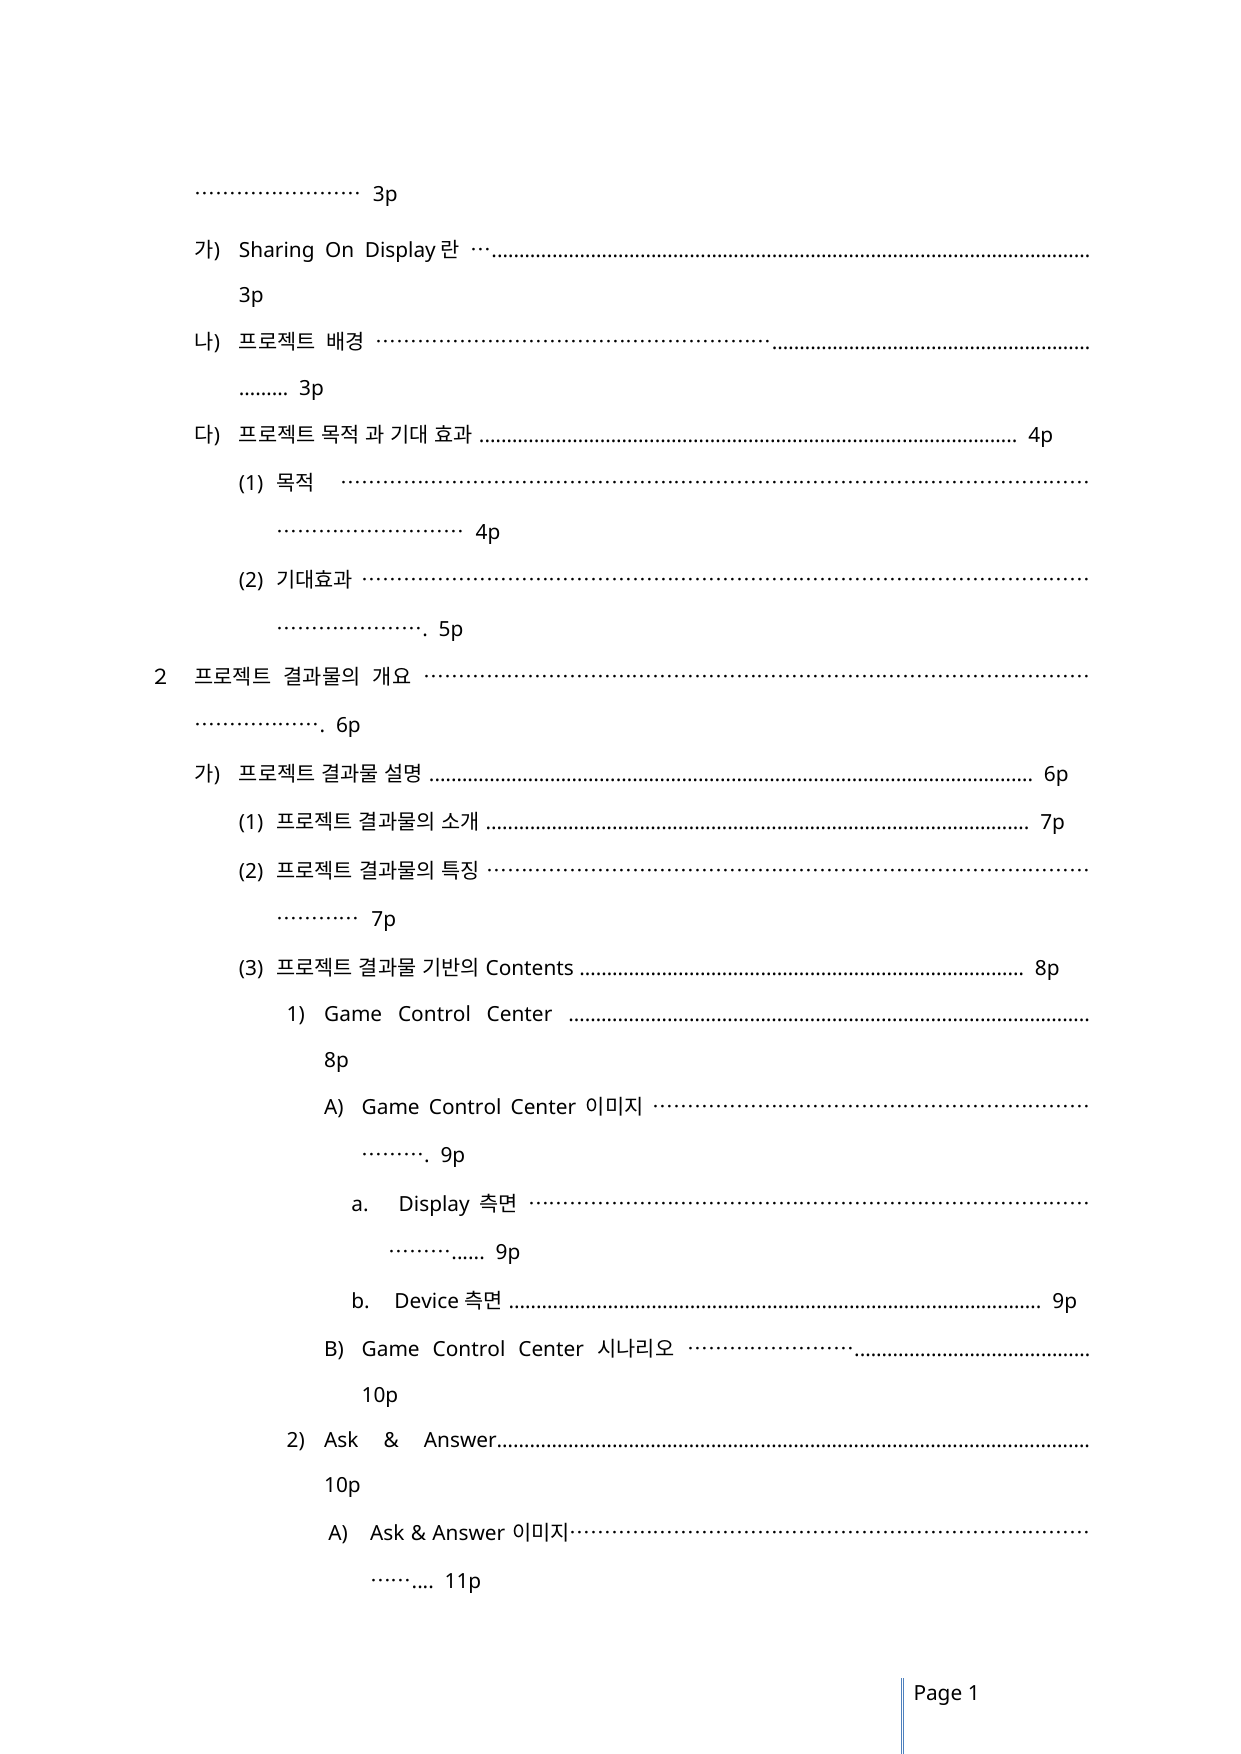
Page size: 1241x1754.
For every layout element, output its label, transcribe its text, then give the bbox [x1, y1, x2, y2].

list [150, 177, 1090, 207]
list Game Control Center 이미지 ………………………………………………………………. 9p [324, 1090, 1090, 1169]
list Ask & Answer…………………………………………………………………………………..…………. 10p [286, 1425, 1090, 1499]
list 프로젝트 결과물 설명 .………………………………………………………………………………………………. 6p [194, 757, 1090, 787]
list Display 측면 ………………………………………………………………………………...... 9p [351, 1187, 1090, 1266]
list 기대효과 ………………………………………………………………………………………………………………. 5p [239, 563, 1090, 642]
list Game Control Center 시나리오 …………………….…………………………………… 10p [324, 1332, 1090, 1408]
list 프로젝트 결과물 기반의 Contents ……………………………………………………………………… 8p [239, 951, 1090, 981]
list Ask & Answer 이미지……………………………………………………………………….... 11p [328, 1516, 1090, 1595]
list 프로젝트 결과물의 특징 ……………………………………………………………………………………… 7p [239, 854, 1090, 933]
list 프로젝트 결과물의 개요 ……………………………………………………………………………………………………. 6p [150, 660, 1090, 739]
list Game Control Center ………………………………………………………………………………….. 8p [286, 999, 1090, 1073]
list Device 측면 ..…………………………………………………………………………….……. 9p [351, 1284, 1090, 1314]
list Sharing On Display란 ….………..………………………………………………………………………….………… 3p [194, 233, 1090, 308]
list 프로젝트 결과물의 소개 ..……………………………………………………………………………………. 7p [239, 806, 1090, 836]
list 프로젝트 목적 과 기대 효과 .………………………….………………………………………………….…….. 4p [194, 418, 1090, 448]
list 목적 ……………………………………………………………………………………………………………………… 4p [239, 467, 1090, 545]
list 프로젝트 배경 ………………………………………………….………………………………………………………… 3p [194, 326, 1090, 401]
